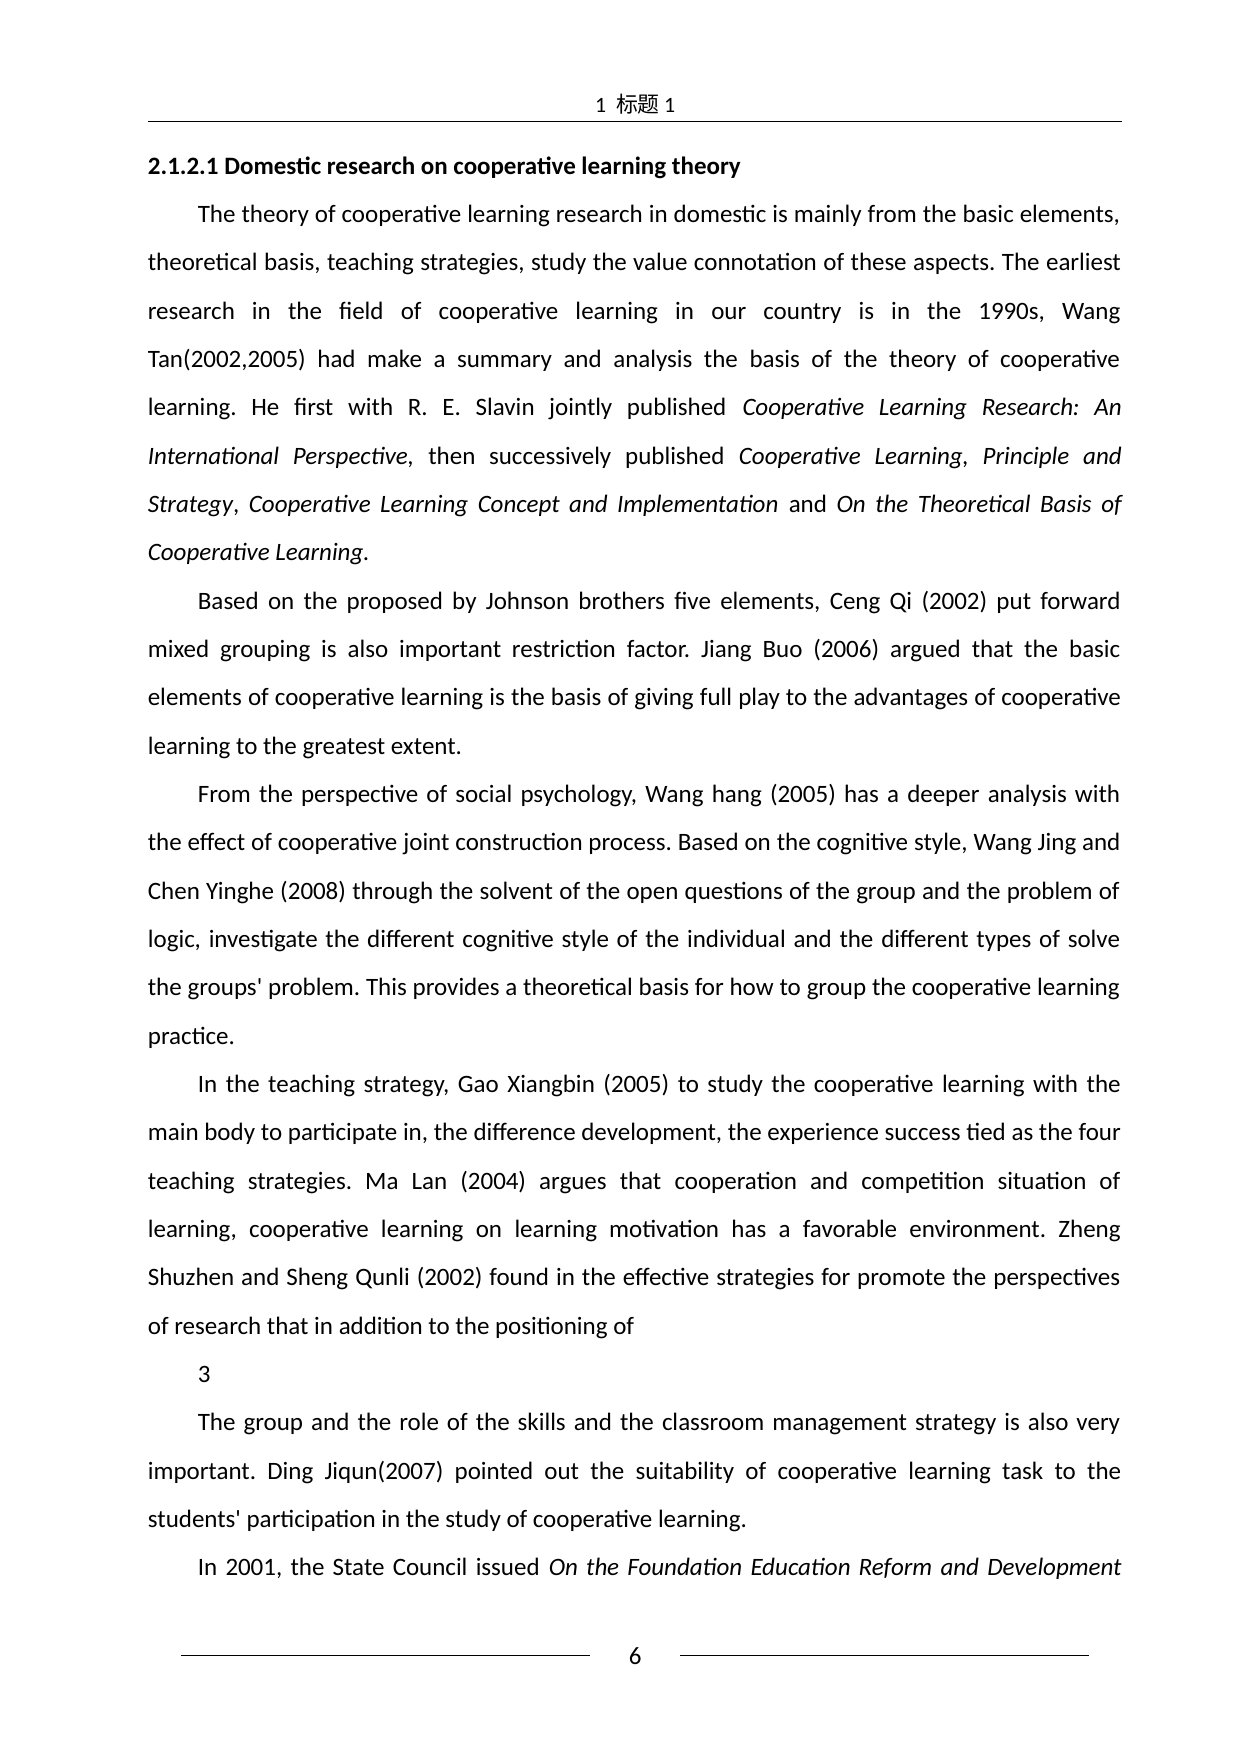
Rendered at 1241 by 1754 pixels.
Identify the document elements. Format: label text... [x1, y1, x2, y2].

text From the perspective of social psychology, Wang hang (2005) has a deeper analysis with the effect of cooperative joint construction process. Based on the cognitive style, Wang Jing and Chen Yinghe (2008) through the solvent of the open questions of the group and the problem of logic, investigate the different cognitive style of the individual and the different types of solve the groups' problem. This provides a theoretical basis for how to group the cooperative learning practice. [148, 760, 1122, 1050]
subtitle 2.1.2.1 Domestic research on cooperative learning theory [148, 148, 1122, 180]
text Based on the proposed by Johnson brothers five elements, Ceng Qi (2002) put forward mixed grouping is also important restriction factor. Jiang Buo (2006) argued that the basic elements of cooperative learning is the basis of giving full play to the advantages of cooperative learning to the greatest extent. [148, 567, 1122, 760]
text The group and the role of the skills and the classroom management strategy is also very important. Ding Jiqun(2007) pointed out the suitability of cooperative learning task to the students' participation in the study of cooperative learning. [148, 1389, 1122, 1534]
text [148, 1534, 1122, 1582]
text 3 [148, 1340, 1122, 1389]
text In the teaching strategy, Gao Xiangbin (2005) to study the cooperative learning with the main body to participate in, the difference development, the experience success tied as the four teaching strategies. Ma Lan (2004) argues that cooperation and competition situation of learning, cooperative learning on learning motivation has a favorable environment. Zheng Shuzhen and Sheng Qunli (2002) found in the effective strategies for promote the perspectives of research that in addition to the positioning of [148, 1050, 1122, 1340]
text The theory of cooperative learning research in domestic is mainly from the basic elements, theoretical basis, teaching strategies, study the value connotation of these aspects. The earliest research in the field of cooperative learning in our country is in the 1990s, Wang Tan(2002,2005) had make a summary and analysis the basis of the theory of cooperative learning. He first with R. E. Slavin jointly published Cooperative Learning Research: An International Perspective, then successively published Cooperative Learning, Principle and Strategy, Cooperative Learning Concept and Implementation and On the Theoretical Basis of Cooperative Learning. [148, 180, 1122, 567]
